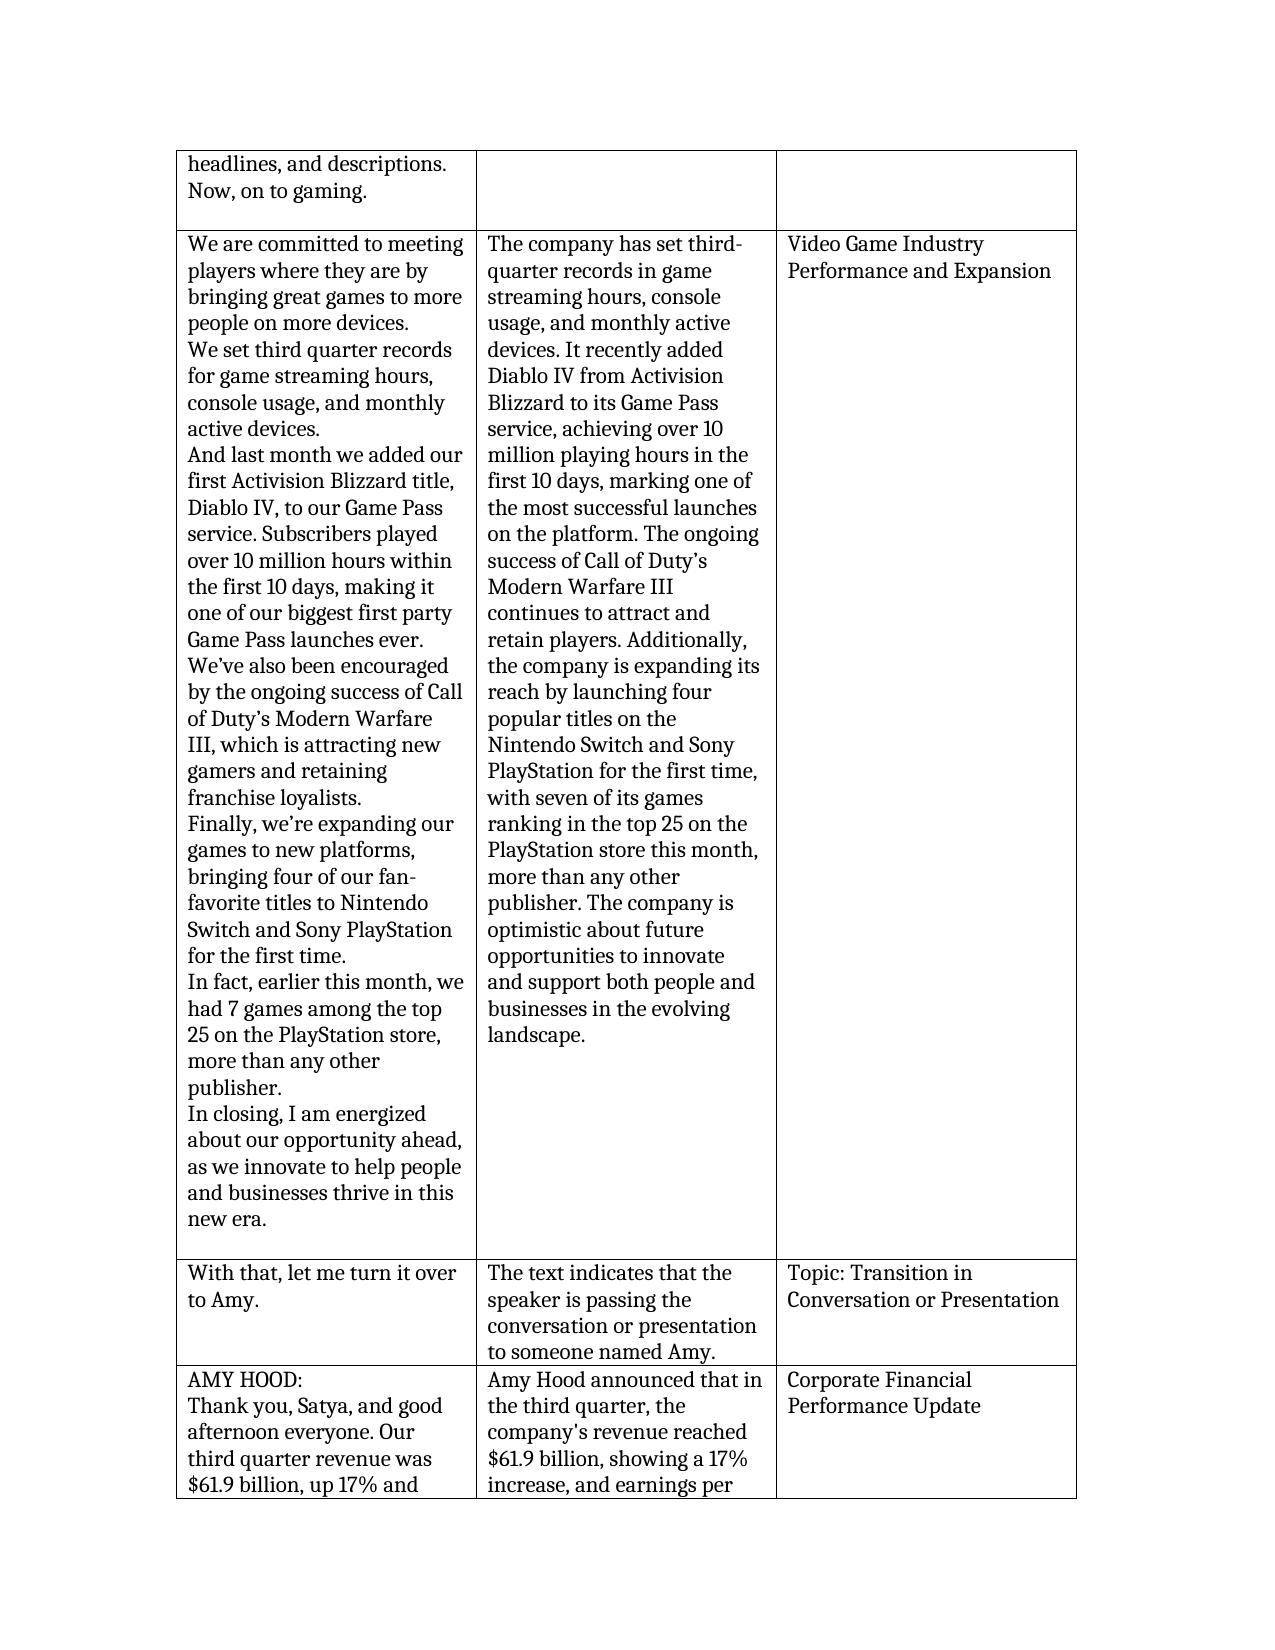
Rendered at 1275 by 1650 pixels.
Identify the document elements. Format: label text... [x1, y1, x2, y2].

table_cell Topic: Transition in Conversation or Presentation [777, 1260, 1076, 1365]
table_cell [777, 1366, 1076, 1498]
table_cell Video Game Industry Performance and Expansion [777, 231, 1076, 1259]
table_cell We are committed to meeting players where they are by bringing great games to more people on more devices. We set third quarter records for game streaming hours, console usage, and monthly active devices. And last month we added our first Activision Blizzard title, Diablo IV, to our Game Pass service. Subscribers played over 10 million hours within the first 10 days, making it one of our biggest first party Game Pass launches ever. We’ve also been encouraged by the ongoing success of Call of Duty’s Modern Warfare III, which is attracting new gamers and retaining franchise loyalists. Finally, we’re expanding our games to new platforms, bringing four of our fan-favorite titles to Nintendo Switch and Sony PlayStation for the first time. In fact, earlier this month, we had 7 games among the top 25 on the PlayStation store, more than any other publisher. In closing, I am energized about our opportunity ahead, as we innovate to help people and businesses thrive in this new era. [177, 231, 476, 1259]
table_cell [477, 151, 776, 230]
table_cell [477, 1366, 776, 1498]
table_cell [177, 1366, 476, 1498]
table_cell With that, let me turn it over to Amy. [177, 1260, 476, 1365]
table_cell The text indicates that the speaker is passing the conversation or presentation to someone named Amy. [477, 1260, 776, 1365]
table_cell The company has set third-quarter records in game streaming hours, console usage, and monthly active devices. It recently added Diablo IV from Activision Blizzard to its Game Pass service, achieving over 10 million playing hours in the first 10 days, marking one of the most successful launches on the platform. The ongoing success of Call of Duty’s Modern Warfare III continues to attract and retain players. Additionally, the company is expanding its reach by launching four popular titles on the Nintendo Switch and Sony PlayStation for the first time, with seven of its games ranking in the top 25 on the PlayStation store this month, more than any other publisher. The company is optimistic about future opportunities to innovate and support both people and businesses in the evolving landscape. [477, 231, 776, 1259]
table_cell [177, 151, 476, 230]
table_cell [777, 151, 1076, 230]
